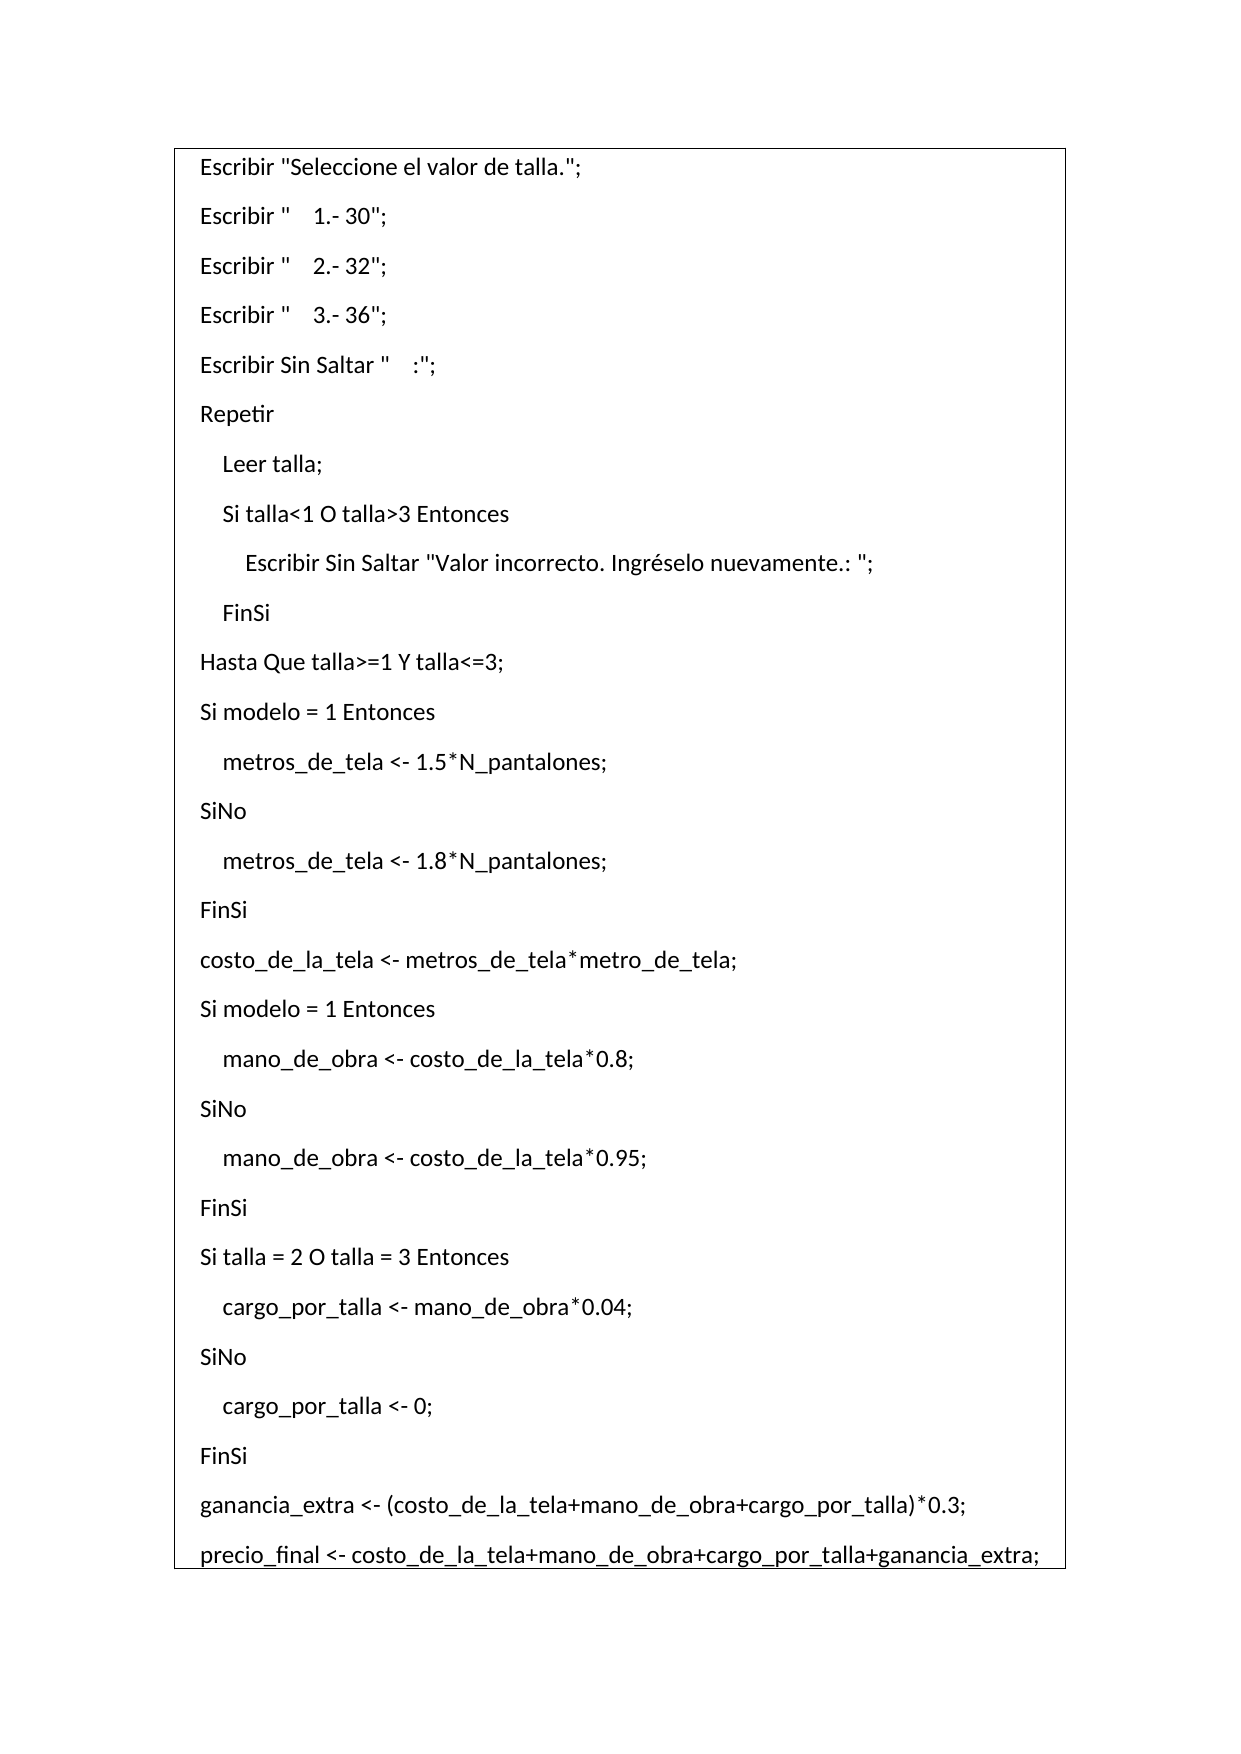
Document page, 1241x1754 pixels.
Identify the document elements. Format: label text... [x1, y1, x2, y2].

text Escribir "Seleccione el valor de talla."; [175, 149, 1065, 181]
text FinSi [175, 1437, 1065, 1470]
text Si modelo = 1 Entonces [175, 991, 1065, 1024]
text Escribir Sin Saltar " :"; [175, 346, 1065, 379]
text cargo_por_talla <- 0; [175, 1387, 1065, 1421]
text mano_de_obra <- costo_de_la_tela*0.8; [175, 1040, 1065, 1074]
text Escribir " 3.- 36"; [175, 296, 1065, 330]
text metros_de_tela <- 1.5*N_pantalones; [175, 743, 1065, 776]
text FinSi [175, 594, 1065, 627]
text SiNo [175, 1338, 1065, 1371]
text metros_de_tela <- 1.8*N_pantalones; [175, 842, 1065, 875]
text Escribir " 1.- 30"; [175, 197, 1065, 231]
text mano_de_obra <- costo_de_la_tela*0.95; [175, 1139, 1065, 1173]
text Si modelo = 1 Entonces [175, 693, 1065, 727]
text Hasta Que talla>=1 Y talla<=3; [175, 643, 1065, 677]
text cargo_por_talla <- mano_de_obra*0.04; [175, 1288, 1065, 1322]
text FinSi [175, 1189, 1065, 1222]
text FinSi [175, 891, 1065, 925]
text costo_de_la_tela <- metros_de_tela*metro_de_tela; [175, 941, 1065, 974]
text ganancia_extra <- (costo_de_la_tela+mano_de_obra+cargo_por_talla)*0.3; [175, 1486, 1065, 1520]
text Si talla<1 O talla>3 Entonces [175, 495, 1065, 528]
text precio_final <- costo_de_la_tela+mano_de_obra+cargo_por_talla+ganancia_extra; [175, 1536, 1065, 1568]
text SiNo [175, 792, 1065, 826]
text Escribir Sin Saltar "Valor incorrecto. Ingréselo nuevamente.: "; [175, 544, 1065, 578]
text Leer talla; [175, 445, 1065, 479]
text Si talla = 2 O talla = 3 Entonces [175, 1238, 1065, 1272]
text Escribir " 2.- 32"; [175, 247, 1065, 280]
text Repetir [175, 396, 1065, 429]
text SiNo [175, 1090, 1065, 1123]
